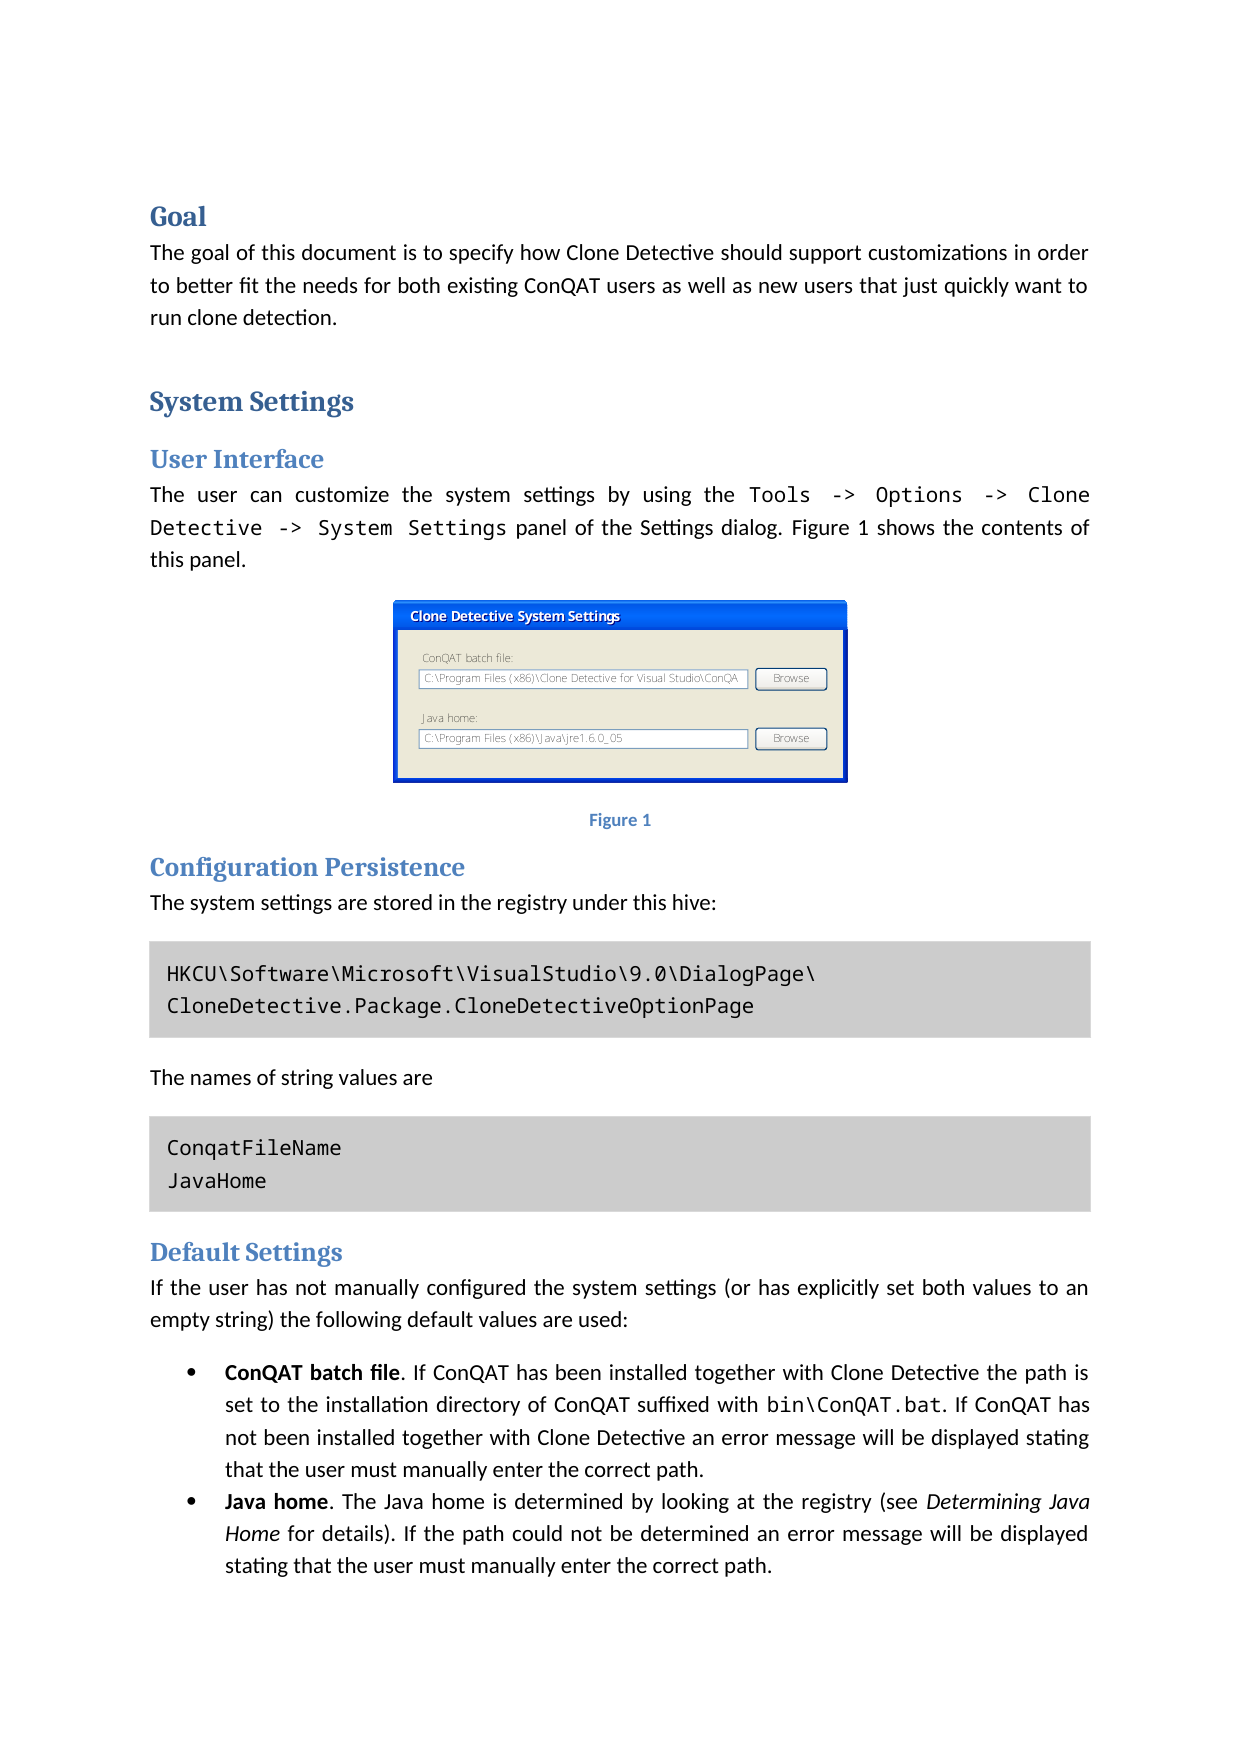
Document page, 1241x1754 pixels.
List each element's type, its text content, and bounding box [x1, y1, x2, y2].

text JavaHome [150, 1148, 1090, 1211]
text The names of string values are [150, 1063, 1090, 1091]
text The user can customize the system settings by using the Tools -> Options -> Clone Detective -> System Settings panel of the Settings dialog. Figure 1 shows the contents of this panel. [150, 480, 1090, 573]
text The system settings are stored in the registry under this hive: [150, 888, 1090, 916]
subtitle User Interface [150, 444, 1090, 476]
text The goal of this document is to specify how Clone Detective should support customizations in order to better fit the needs for both existing ConQAT users as well as new users that just quickly want to run clone detection. [150, 238, 1090, 331]
text If the user has not manually configured the system settings (or has explicitly set both values to an empty string) the following default values are used: [150, 1273, 1090, 1333]
text ConqatFileName [150, 1117, 1090, 1148]
list ConQAT batch file. If ConQAT has been installed together with Clone Detective the path is set to the installation directory of ConQAT suffixed with bin\ConQAT.bat. If ConQAT has not been installed together with Clone Detective an error message will be displayed stating that the user must manually enter the correct path. [187, 1358, 1090, 1483]
subtitle Default Settings [150, 1237, 1090, 1268]
subtitle Goal [150, 200, 1090, 233]
text HKCU\Software\Microsoft\VisualStudio\9.0\DialogPage\CloneDetective.Package.CloneDetectiveOptionPage [150, 942, 1090, 1037]
subtitle Configuration Persistence [150, 852, 1090, 883]
subtitle System Settings [150, 385, 1090, 419]
